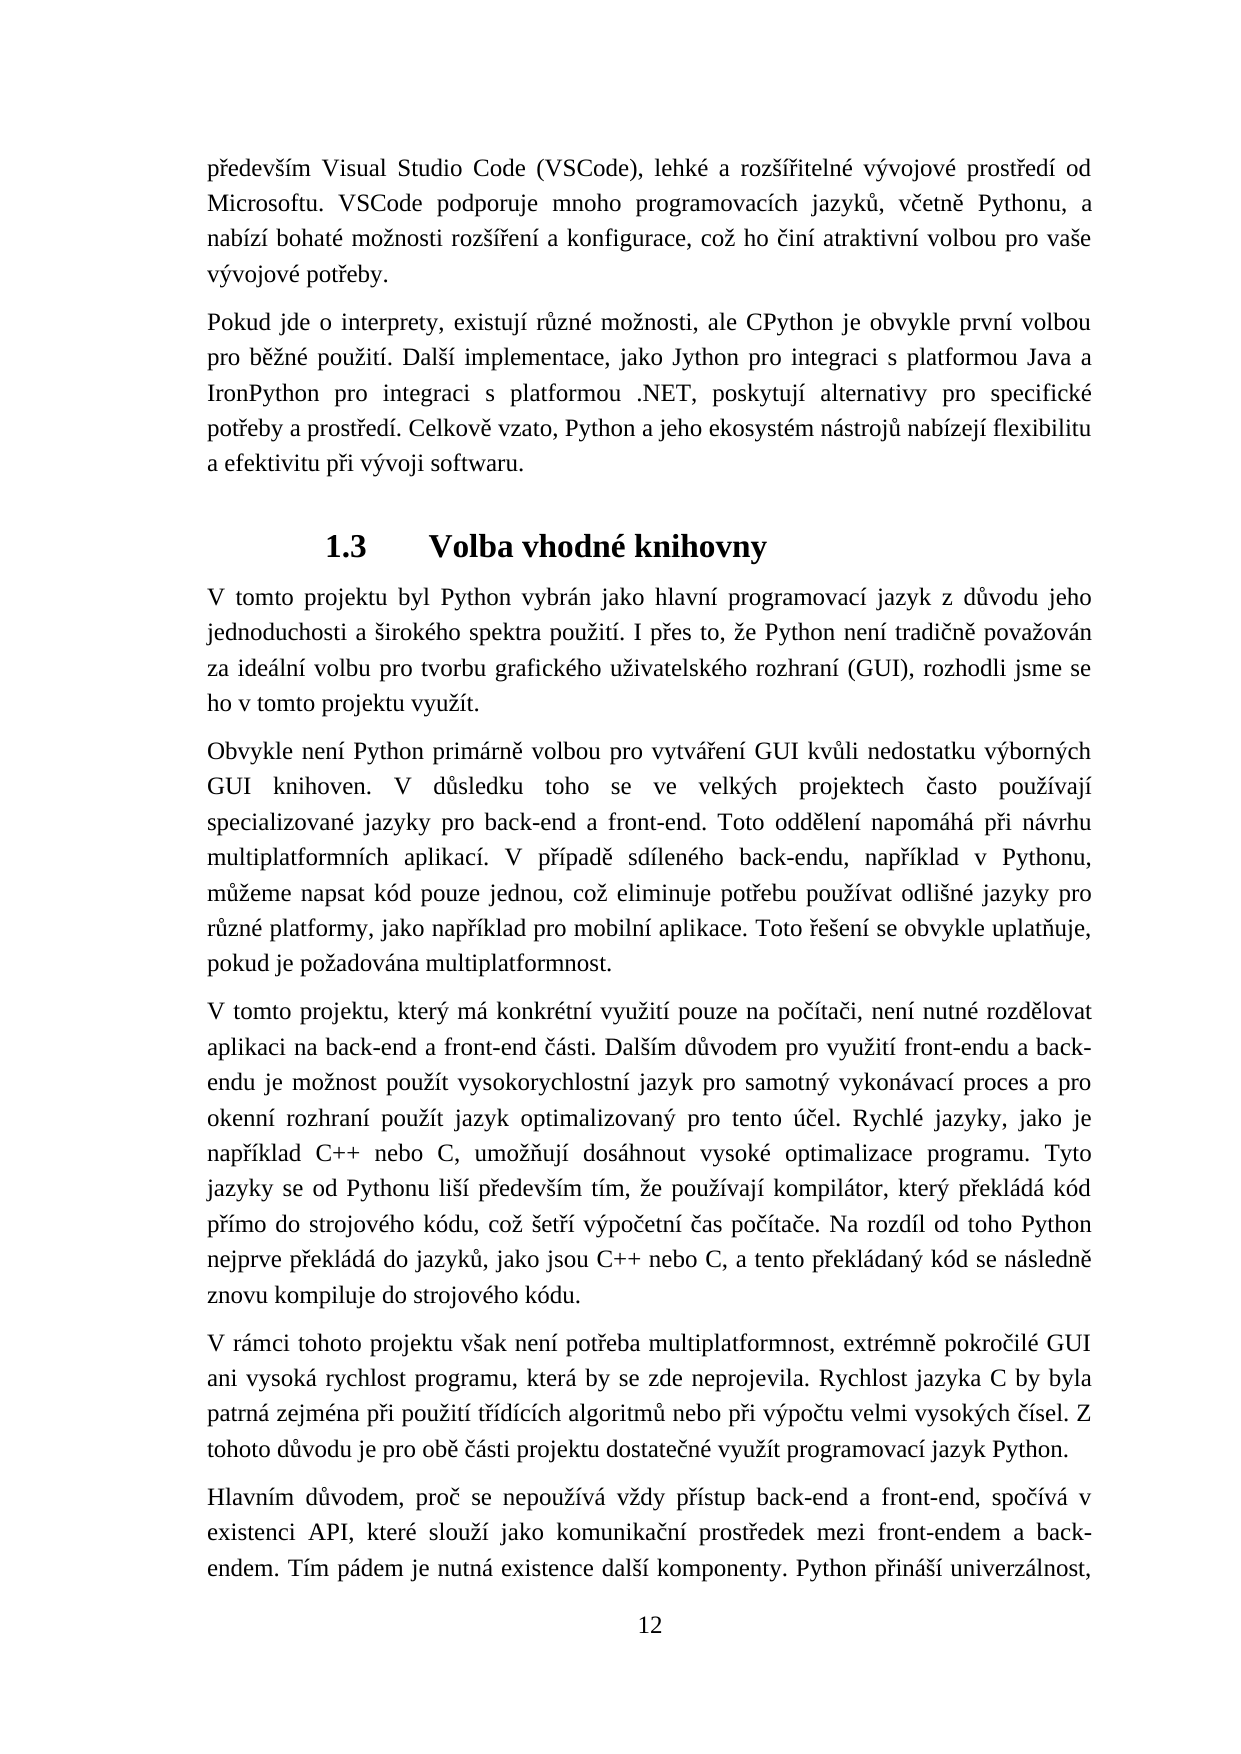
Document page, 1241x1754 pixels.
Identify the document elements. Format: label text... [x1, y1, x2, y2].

text V rámci tohoto projektu však není potřeba multiplatformnost, extrémně pokročilé GUI ani vysoká rychlost programu, která by se zde neprojevila. Rychlost jazyka C by byla patrná zejména při použití třídících algoritmů nebo při výpočtu velmi vysokých čísel. Z tohoto důvodu je pro obě části projektu dostatečné využít programovací jazyk Python. [207, 1323, 1092, 1464]
text Pokud jde o interprety, existují různé možnosti, ale CPython je obvykle první volbou pro běžné použití. Další implementace, jako Jython pro integraci s platformou Java a IronPython pro integraci s platformou .NET, poskytují alternativy pro specifické potřeby a prostředí. Celkově vzato, Python a jeho ekosystém nástrojů nabízejí flexibilitu a efektivitu při vývoji softwaru. [207, 302, 1092, 479]
text V tomto projektu byl Python vybrán jako hlavní programovací jazyk z důvodu jeho jednoduchosti a širokého spektra použití. I přes to, že Python není tradičně považován za ideální volbu pro tvorbu grafického uživatelského rozhraní (GUI), rozhodli jsme se ho v tomto projektu využít. [207, 577, 1092, 718]
text V tomto projektu, který má konkrétní využití pouze na počítači, není nutné rozdělovat aplikaci na back-end a front-end části. Dalším důvodem pro využití front-endu a back-endu je možnost použít vysokorychlostní jazyk pro samotný vykonávací proces a pro okenní rozhraní použít jazyk optimalizovaný pro tento účel. Rychlé jazyky, jako je například C++ nebo C, umožňují dosáhnout vysoké optimalizace programu. Tyto jazyky se od Pythonu liší především tím, že používají kompilátor, který překládá kód přímo do strojového kódu, což šetří výpočetní čas počítače. Na rozdíl od toho Python nejprve překládá do jazyků, jako jsou C++ nebo C, a tento překládaný kód se následně znovu kompiluje do strojového kódu. [207, 991, 1092, 1310]
subtitle Volba vhodné knihovny [281, 529, 1092, 564]
text Obvykle není Python primárně volbou pro vytváření GUI kvůli nedostatku výborných GUI knihoven. V důsledku toho se ve velkých projektech často používají specializované jazyky pro back-end a front-end. Toto oddělení napomáhá při návrhu multiplatformních aplikací. V případě sdíleného back-endu, například v Pythonu, můžeme napsat kód pouze jednou, což eliminuje potřebu používat odlišné jazyky pro různé platformy, jako například pro mobilní aplikace. Toto řešení se obvykle uplatňuje, pokud je požadována multiplatformnost. [207, 731, 1092, 979]
